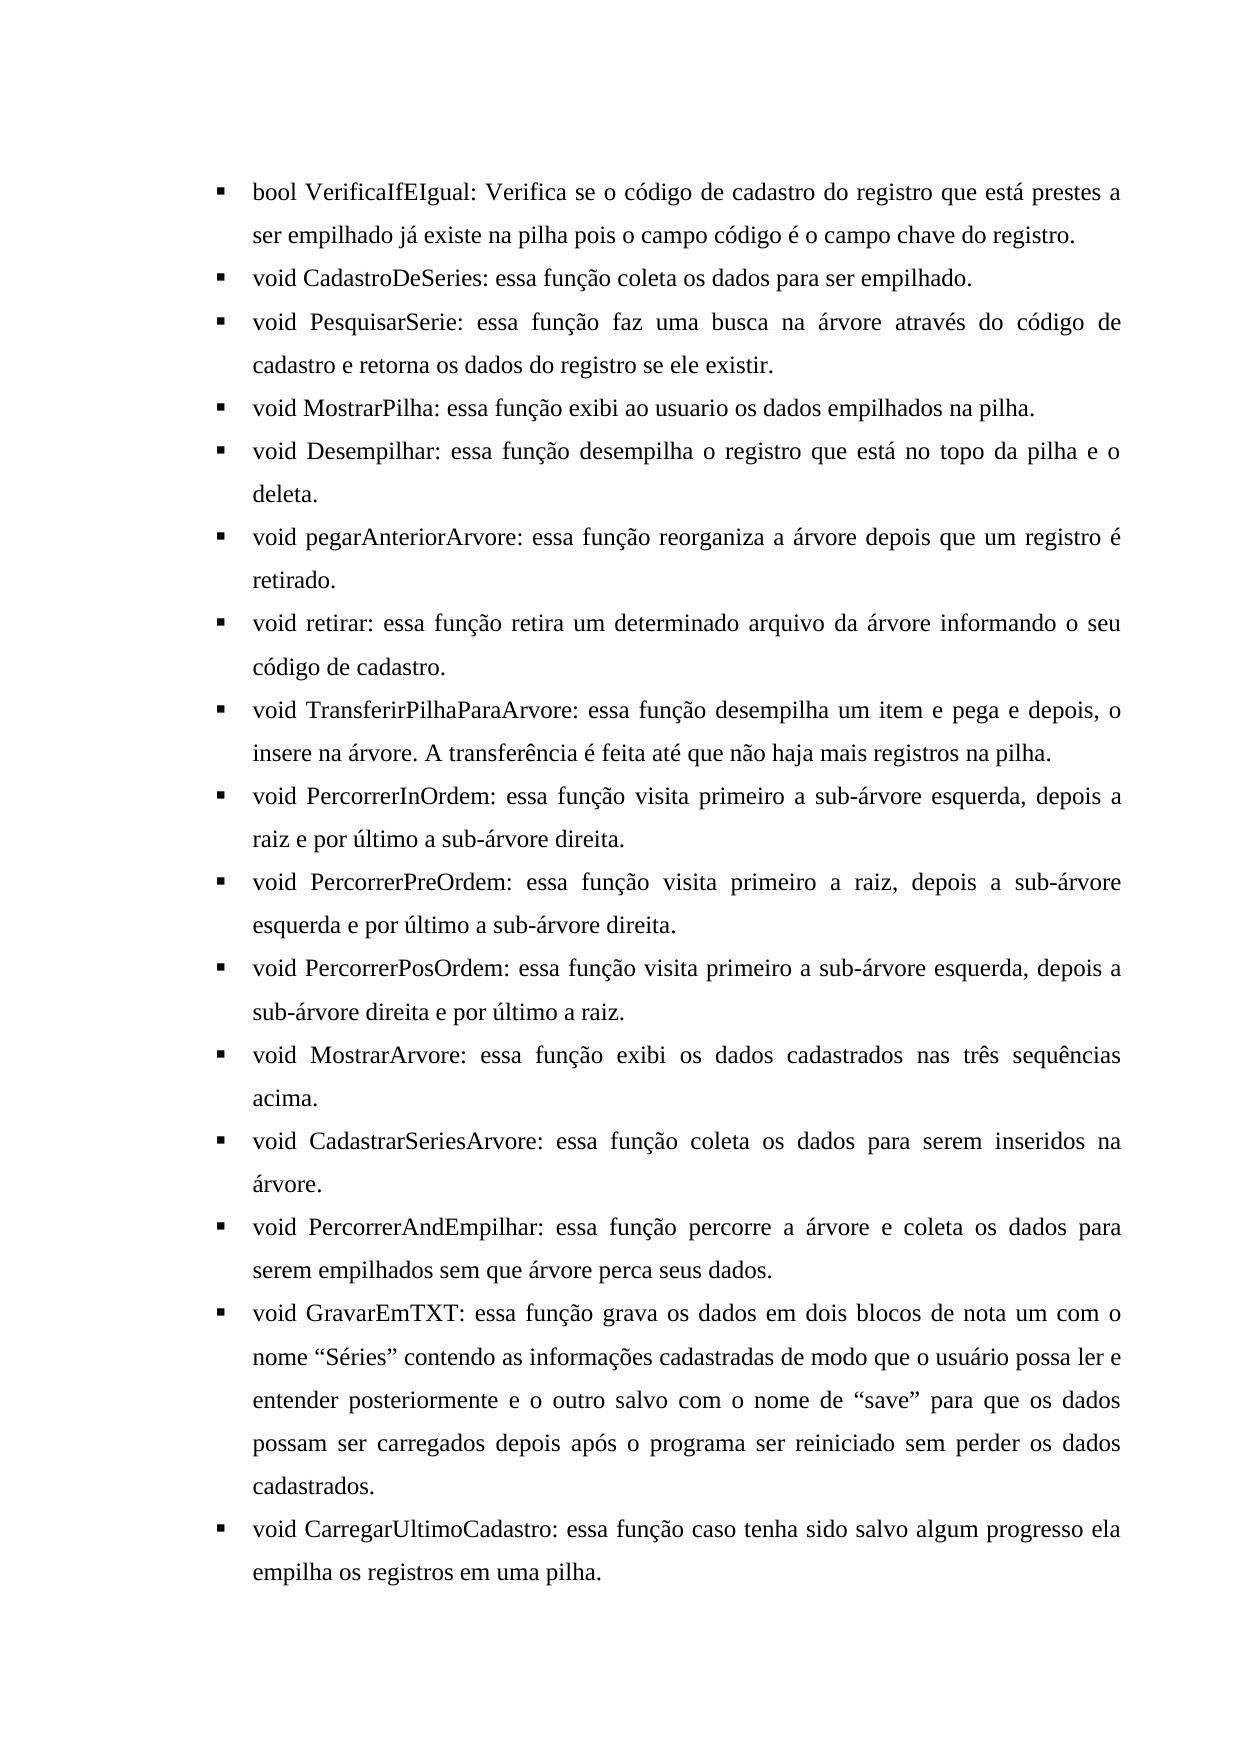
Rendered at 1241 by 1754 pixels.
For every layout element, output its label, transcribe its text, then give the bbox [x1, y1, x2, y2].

list void pegarAnteriorArvore: essa função reorganiza a árvore depois que um registro é retirado. [215, 522, 1122, 594]
list void MostrarPilha: essa função exibi ao usuario os dados empilhados na pilha. [215, 393, 1122, 422]
list void PesquisarSerie: essa função faz uma busca na árvore através do código de cadastro e retorna os dados do registro se ele existir. [215, 307, 1122, 378]
list void CadastrarSeriesArvore: essa função coleta os dados para serem inseridos na árvore. [215, 1126, 1122, 1198]
list void CarregarUltimoCadastro: essa função caso tenha sido salvo algum progresso ela empilha os registros em uma pilha. [215, 1514, 1122, 1586]
list void MostrarArvore: essa função exibi os dados cadastrados nas três sequências acima. [215, 1040, 1122, 1112]
list void GravarEmTXT: essa função grava os dados em dois blocos de nota um com o nome “Séries” contendo as informações cadastradas de modo que o usuário possa ler e entender posteriormente e o outro salvo com o nome de “save” para que os dados possam ser carregados depois após o programa ser reiniciado sem perder os dados cadastrados. [215, 1298, 1122, 1500]
list void PercorrerPreOrdem: essa função visita primeiro a raiz, depois a sub-árvore esquerda e por último a sub-árvore direita. [215, 867, 1122, 939]
list void TransferirPilhaParaArvore: essa função desempilha um item e pega e depois, o insere na árvore. A transferência é feita até que não haja mais registros na pilha. [215, 695, 1122, 767]
list void PercorrerInOrdem: essa função visita primeiro a sub-árvore esquerda, depois a raiz e por último a sub-árvore direita. [215, 781, 1122, 853]
list void CadastroDeSeries: essa função coleta os dados para ser empilhado. [215, 263, 1122, 292]
list void PercorrerAndEmpilhar: essa função percorre a árvore e coleta os dados para serem empilhados sem que árvore perca seus dados. [215, 1212, 1122, 1284]
list void retirar: essa função retira um determinado arquivo da árvore informando o seu código de cadastro. [215, 608, 1122, 680]
list void Desempilhar: essa função desempilha o registro que está no topo da pilha e o deleta. [215, 436, 1122, 508]
list bool VerificaIfEIgual: Verifica se o código de cadastro do registro que está prestes a ser empilhado já existe na pilha pois o campo código é o campo chave do registro. [215, 177, 1122, 249]
list void PercorrerPosOrdem: essa função visita primeiro a sub-árvore esquerda, depois a sub-árvore direita e por último a raiz. [215, 953, 1122, 1025]
